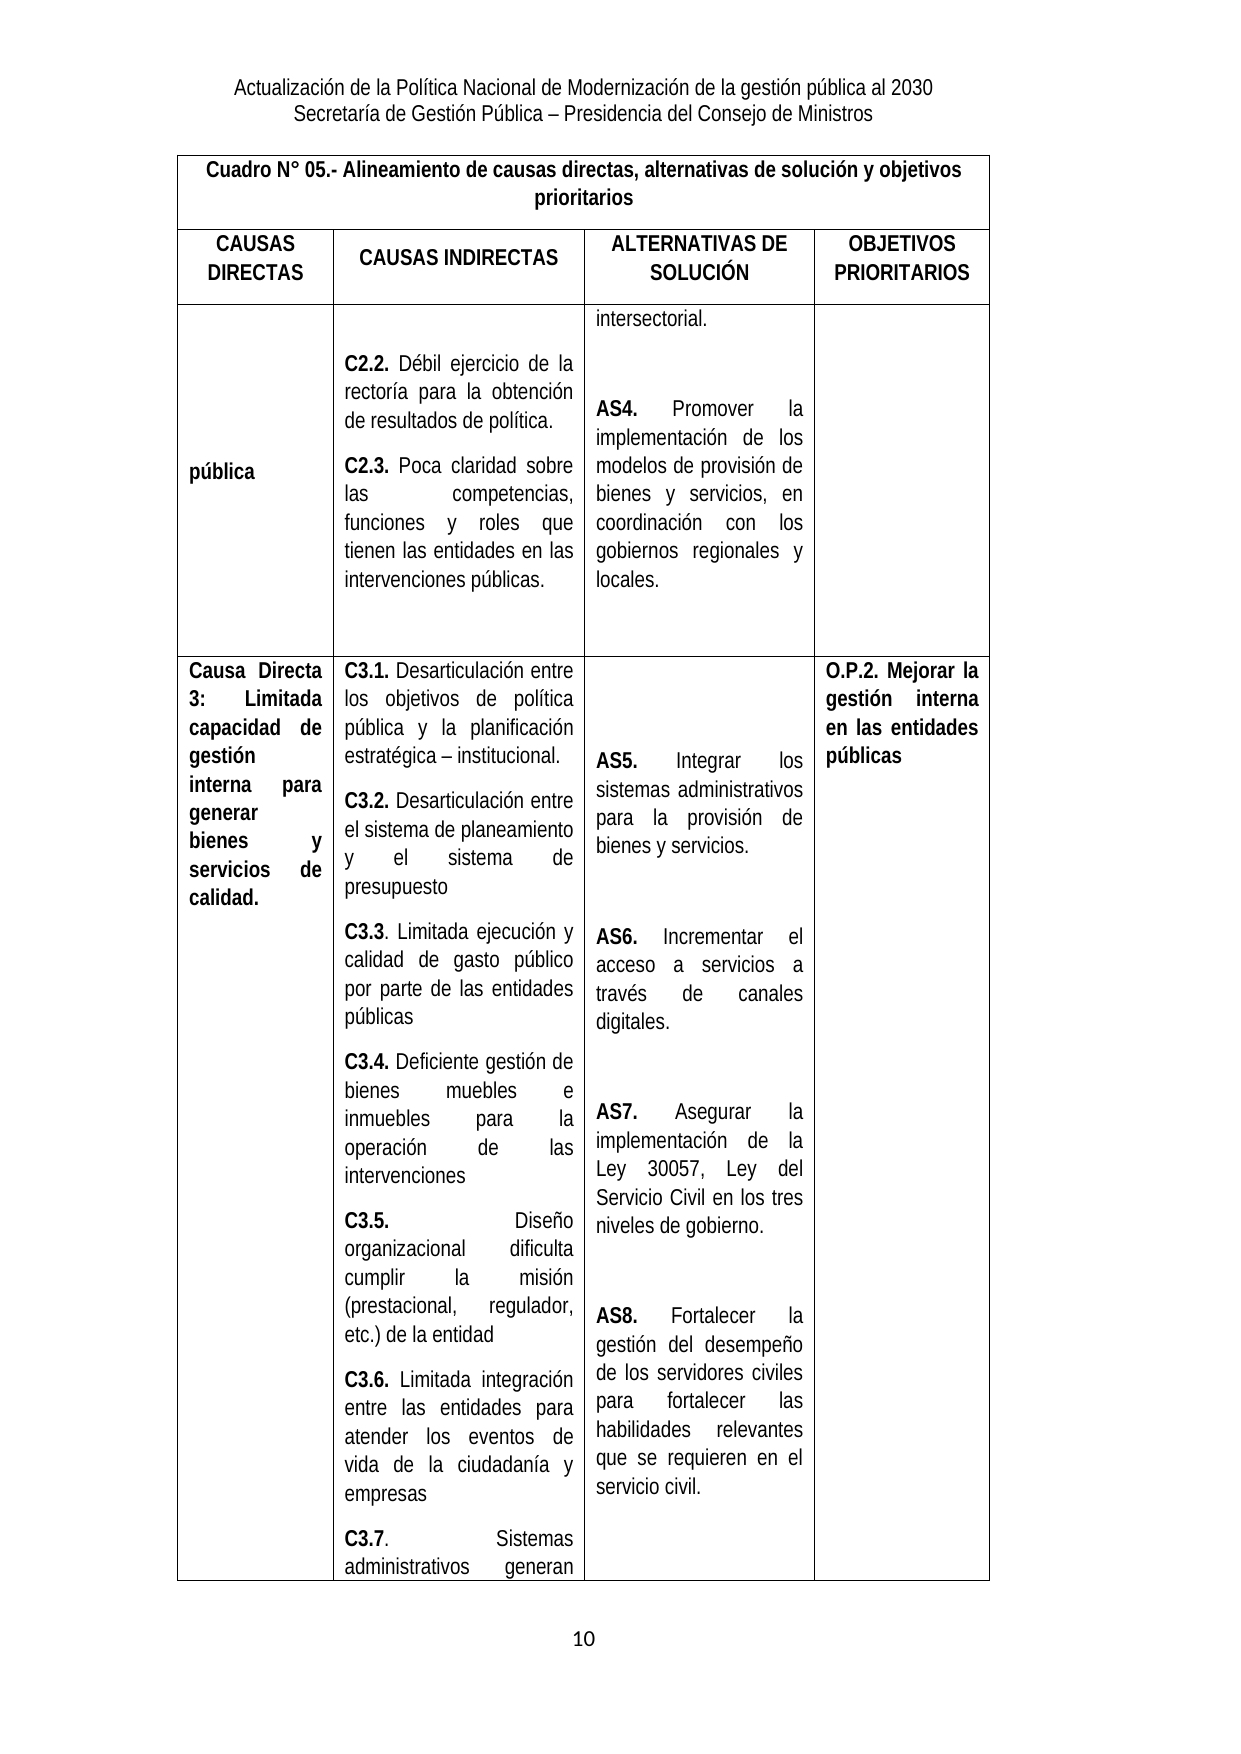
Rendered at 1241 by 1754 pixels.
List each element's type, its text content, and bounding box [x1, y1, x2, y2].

table_header Cuadro N° 05.- Alineamiento de causas directas, alternativas de solución y objetivos prioritarios [178, 156, 989, 229]
table_cell Causa Directa 2: Inadecuada estrategia de intervención para lograr los objetivos de política pública [178, 305, 333, 656]
table_cell ALTERNATIVAS DE SOLUCIÓN [585, 230, 814, 304]
table_cell O.P.2. Mejorar la gestión interna en las entidades públicas [815, 657, 989, 1579]
table_cell OBJETIVOS PRIORITARIOS [815, 230, 989, 304]
table_cell Causa Directa 3: Limitada capacidad de gestión interna para generar bienes y servicios de calidad. [178, 657, 333, 1579]
table_cell CAUSAS DIRECTAS [178, 230, 333, 304]
table_cell CAUSAS INDIRECTAS [334, 230, 584, 304]
